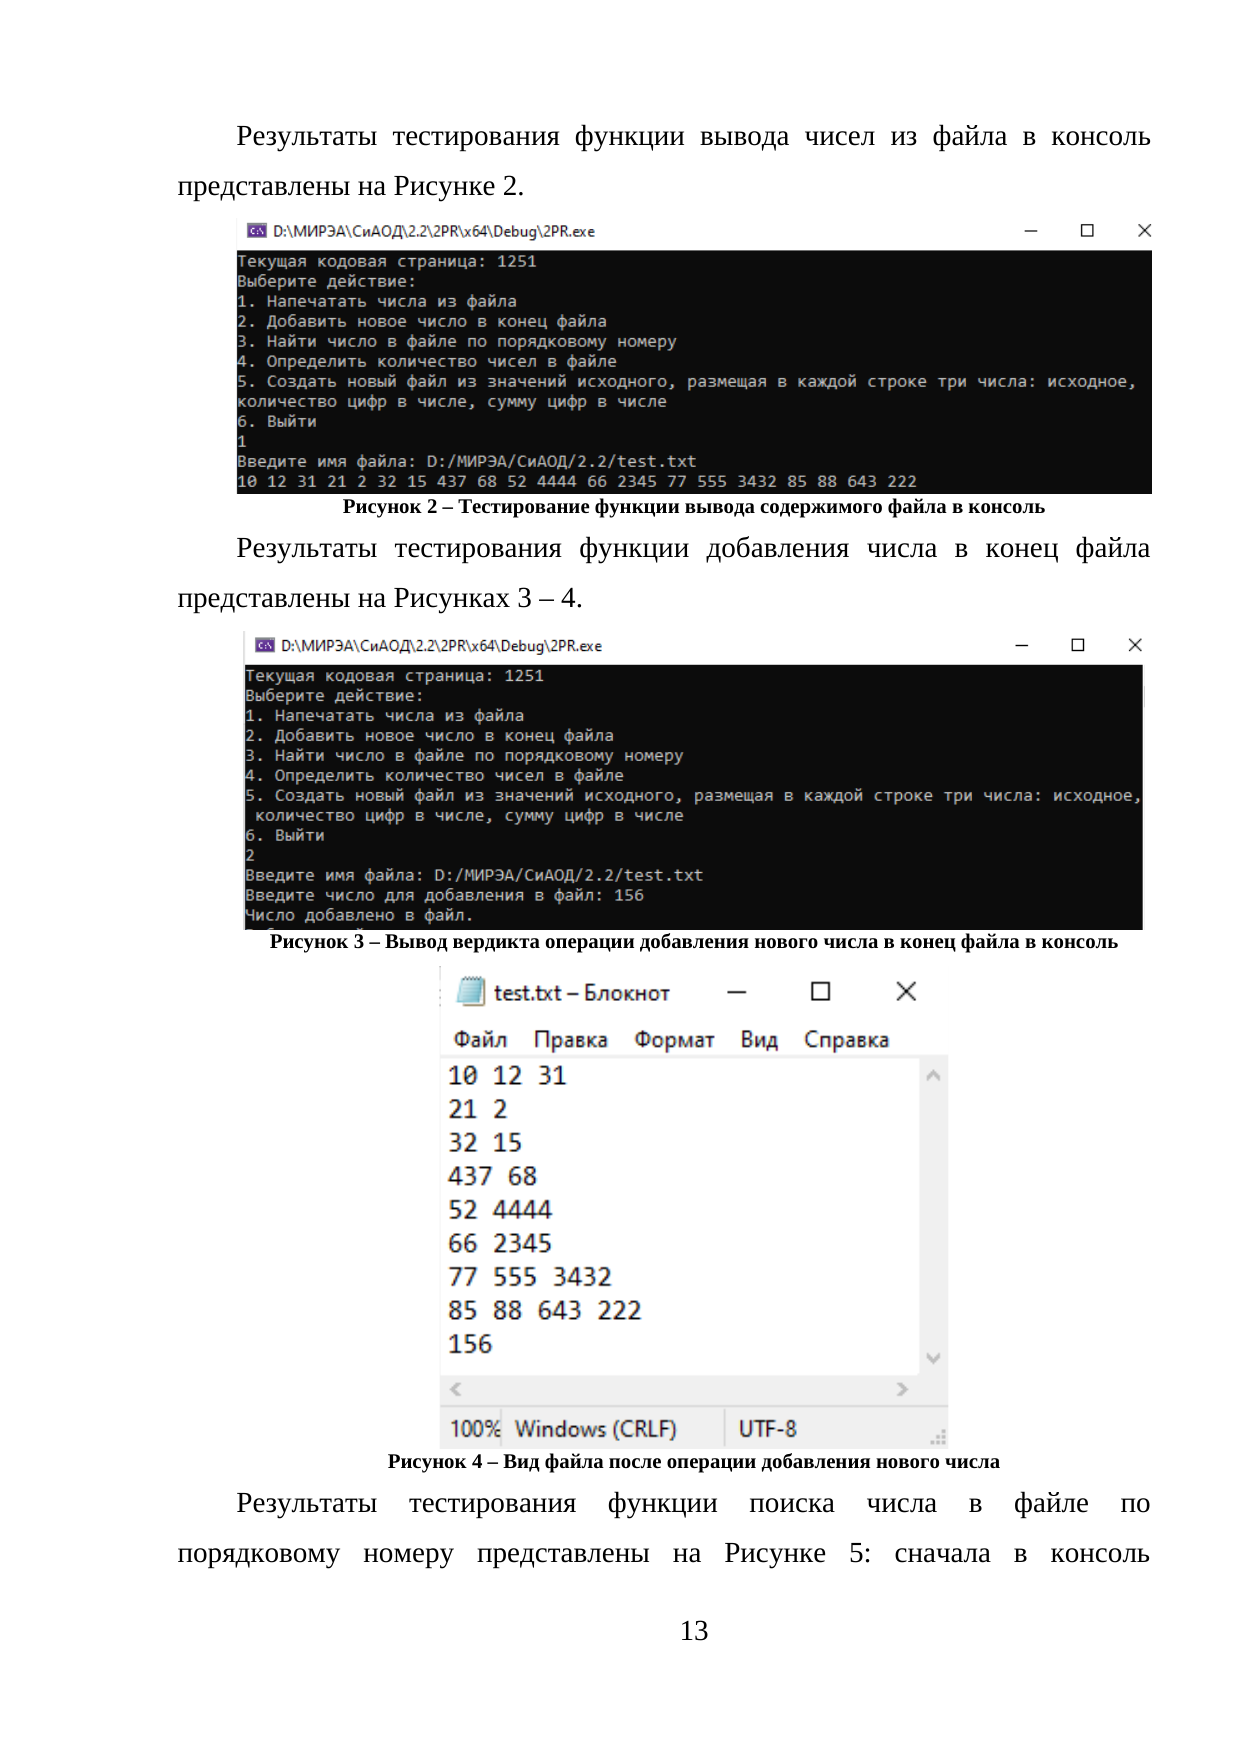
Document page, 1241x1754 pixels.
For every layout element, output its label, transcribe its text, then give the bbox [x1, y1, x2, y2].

text Рисунок 2 – Тестирование функции вывода содержимого файла в консоль [177, 494, 1152, 518]
text Рисунок 3 – Вывод вердикта операции добавления нового числа в конец файла в консоль [177, 929, 1152, 953]
picture [439, 966, 949, 1449]
text Результаты тестирования функции вывода чисел из файла в консоль представлены на Рисунке 2. [177, 118, 1152, 202]
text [177, 1485, 1152, 1569]
picture [236, 218, 1152, 494]
text Рисунок 4 – Вид файла после операции добавления нового числа [177, 1449, 1152, 1473]
text Результаты тестирования функции добавления числа в конец файла представлены на Рисунках 3 – 4. [177, 530, 1152, 614]
picture [243, 631, 1145, 930]
